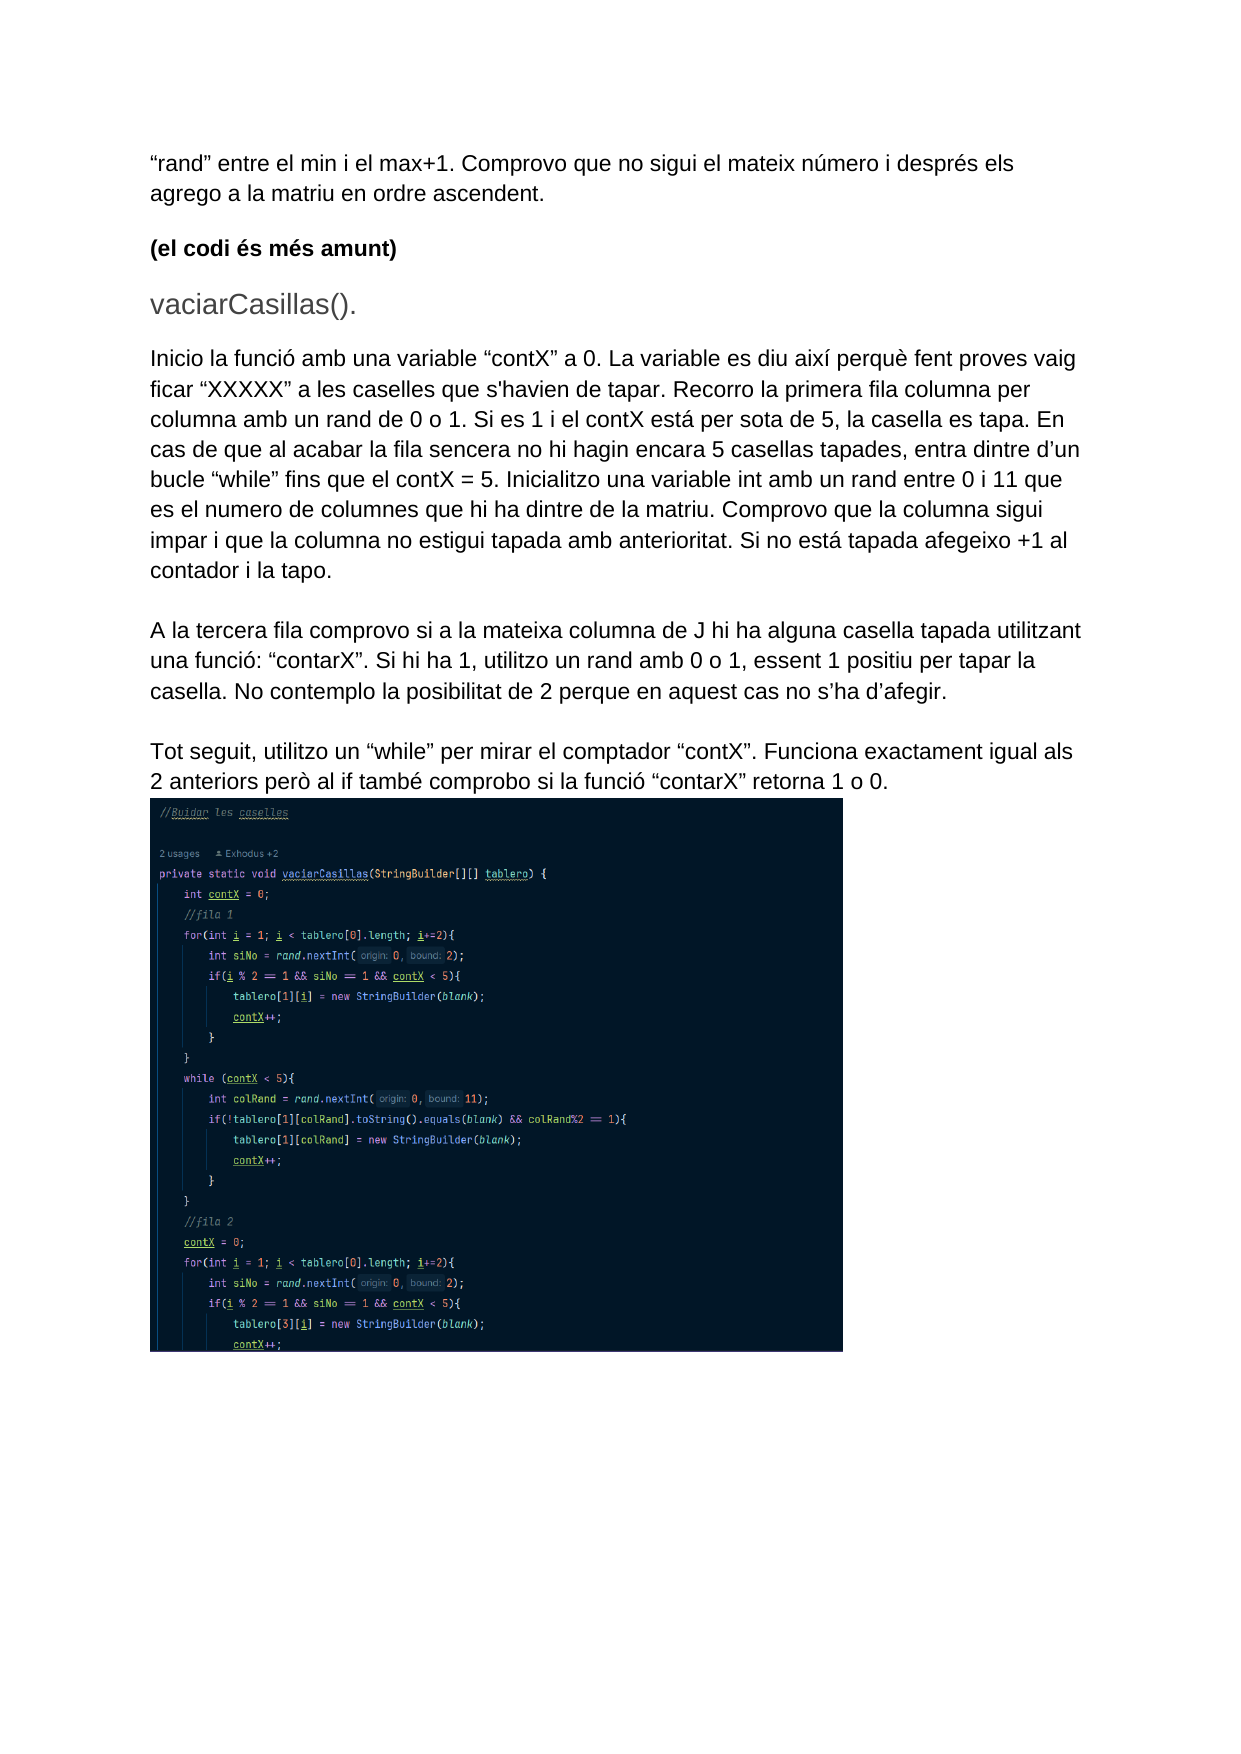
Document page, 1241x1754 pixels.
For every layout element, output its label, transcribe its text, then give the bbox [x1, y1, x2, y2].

text Tot seguit, utilitzo un “while” per mirar el comptador “contX”. Funciona exactament igual als 2 anteriors però al if també comprobo si la funció “contarX” retorna 1 o 0. [150, 738, 1090, 794]
subtitle vaciarCasillas(). [150, 287, 1090, 320]
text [150, 150, 1090, 207]
text A la tercera fila comprovo si a la mateixa columna de J hi ha alguna casella tapada utilitzant una funció: “contarX”. Si hi ha 1, utilitzo un rand amb 0 o 1, essent 1 positiu per tapar la casella. No contemplo la posibilitat de 2 perque en aquest cas no s’ha d’afegir. [150, 617, 1090, 704]
picture [150, 798, 843, 1352]
text (el codi és més amunt) [150, 235, 1090, 262]
text Inicio la funció amb una variable “contX” a 0. La variable es diu així perquè fent proves vaig ficar “XXXXX” a les caselles que s'havien de tapar. Recorro la primera fila columna per columna amb un rand de 0 o 1. Si es 1 i el contX está per sota de 5, la casella es tapa. En cas de que al acabar la fila sencera no hi hagin encara 5 casellas tapades, entra dintre d’un bucle “while” fins que el contX = 5. Inicialitzo una variable int amb un rand entre 0 i 11 que es el numero de columnes que hi ha dintre de la matriu. Comprovo que la columna sigui impar i que la columna no estigui tapada amb anterioritat. Si no está tapada afegeixo +1 al contador i la tapo. [150, 345, 1090, 583]
